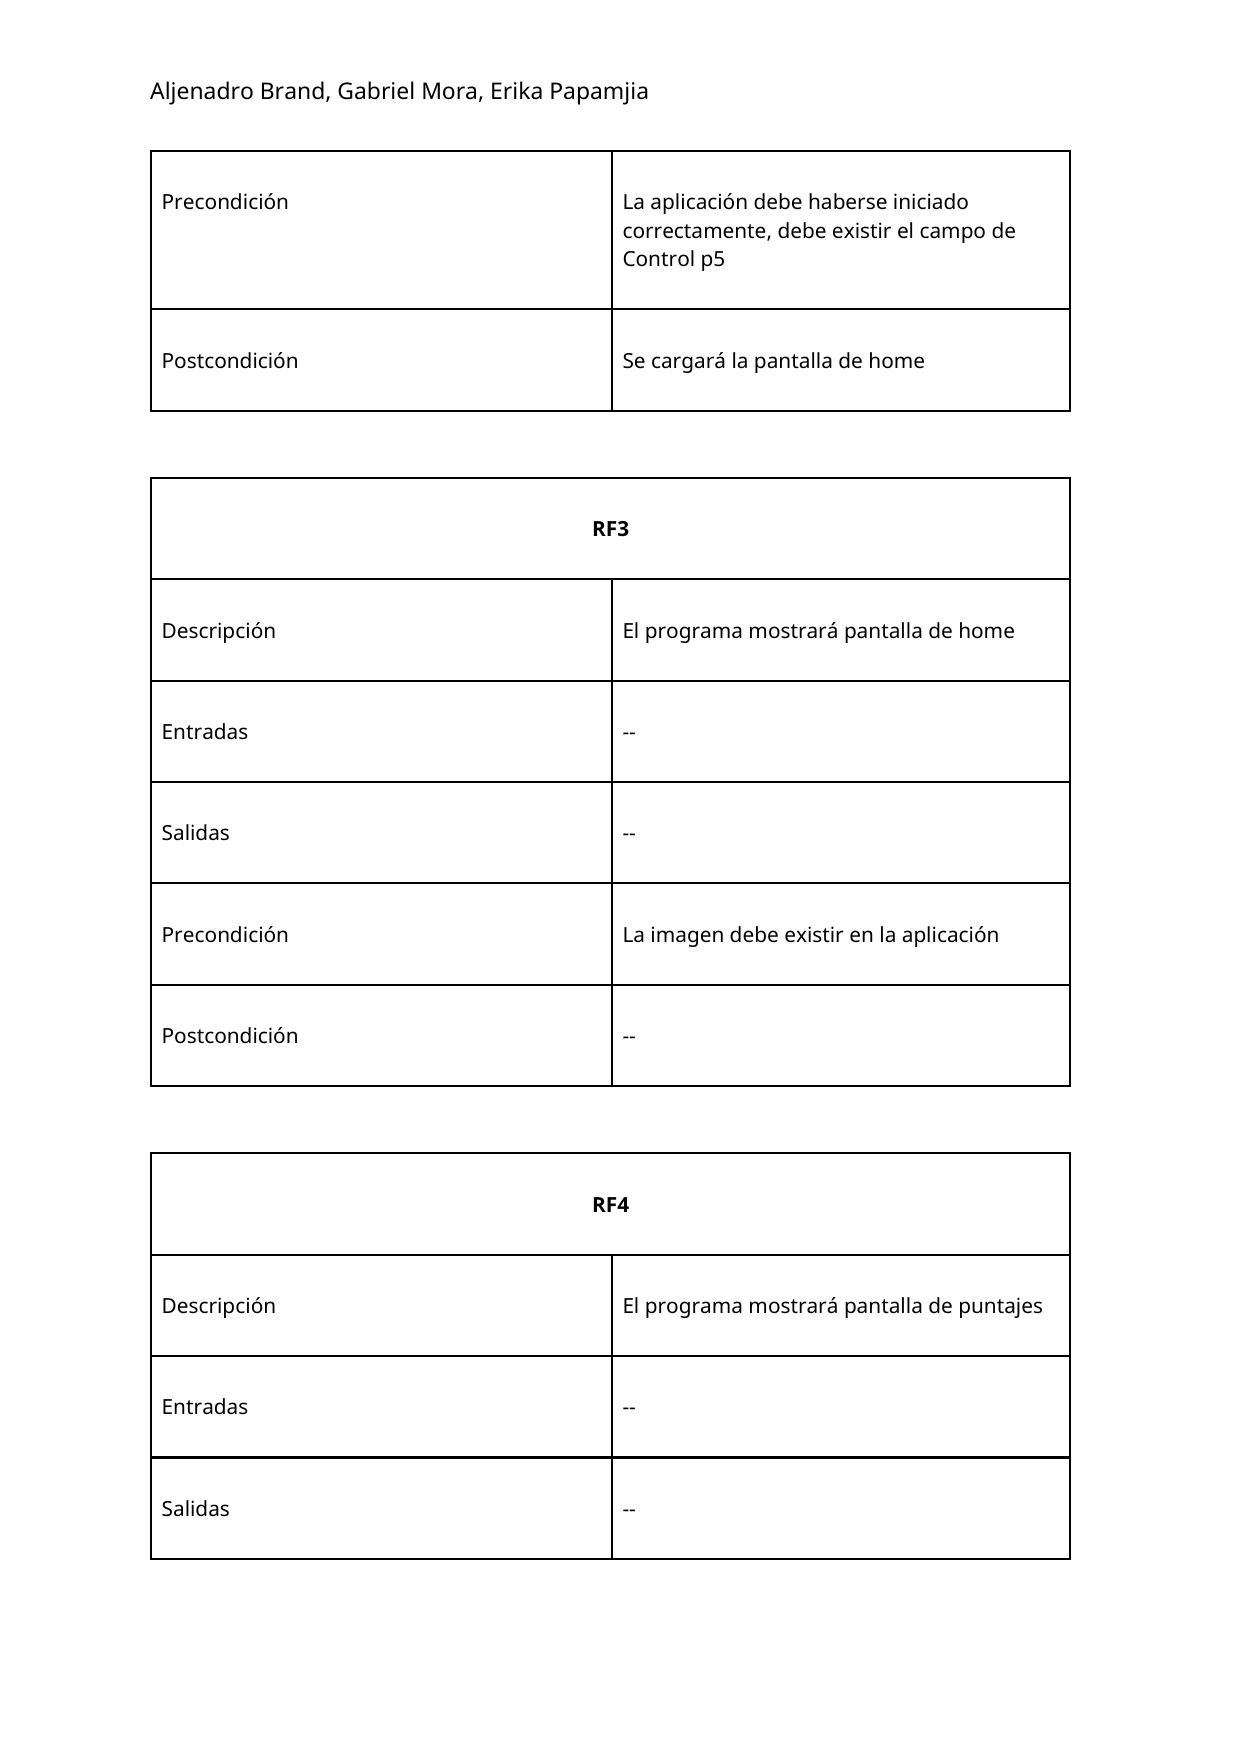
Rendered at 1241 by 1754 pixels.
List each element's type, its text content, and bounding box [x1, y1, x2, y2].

table_header RF4 [152, 1154, 1069, 1254]
table_cell Postcondición [152, 986, 611, 1085]
table_cell Se cargará la pantalla de home [613, 310, 1069, 409]
table_cell -- [613, 1459, 1069, 1558]
table_cell -- [613, 1357, 1069, 1456]
table_cell La imagen debe existir en la aplicación [613, 884, 1069, 984]
table_cell El programa mostrará pantalla de home [613, 580, 1069, 679]
table_cell Salidas [152, 783, 611, 882]
table_cell -- [613, 986, 1069, 1085]
table_cell Postcondición [152, 310, 611, 409]
table_cell Descripción [152, 580, 611, 679]
table_cell Precondición [152, 884, 611, 984]
table_cell Entradas [152, 682, 611, 781]
table_cell -- [613, 682, 1069, 781]
table_cell Entradas [152, 1357, 611, 1456]
table_cell -- [613, 783, 1069, 882]
table_header RF3 [152, 479, 1069, 578]
table_cell Descripción [152, 1256, 611, 1355]
table_cell Salidas [152, 1459, 611, 1558]
table_cell Precondición [152, 152, 611, 308]
table_cell El programa mostrará pantalla de puntajes [613, 1256, 1069, 1355]
table_cell La aplicación debe haberse iniciado correctamente, debe existir el campo de Control p5 [613, 152, 1069, 308]
